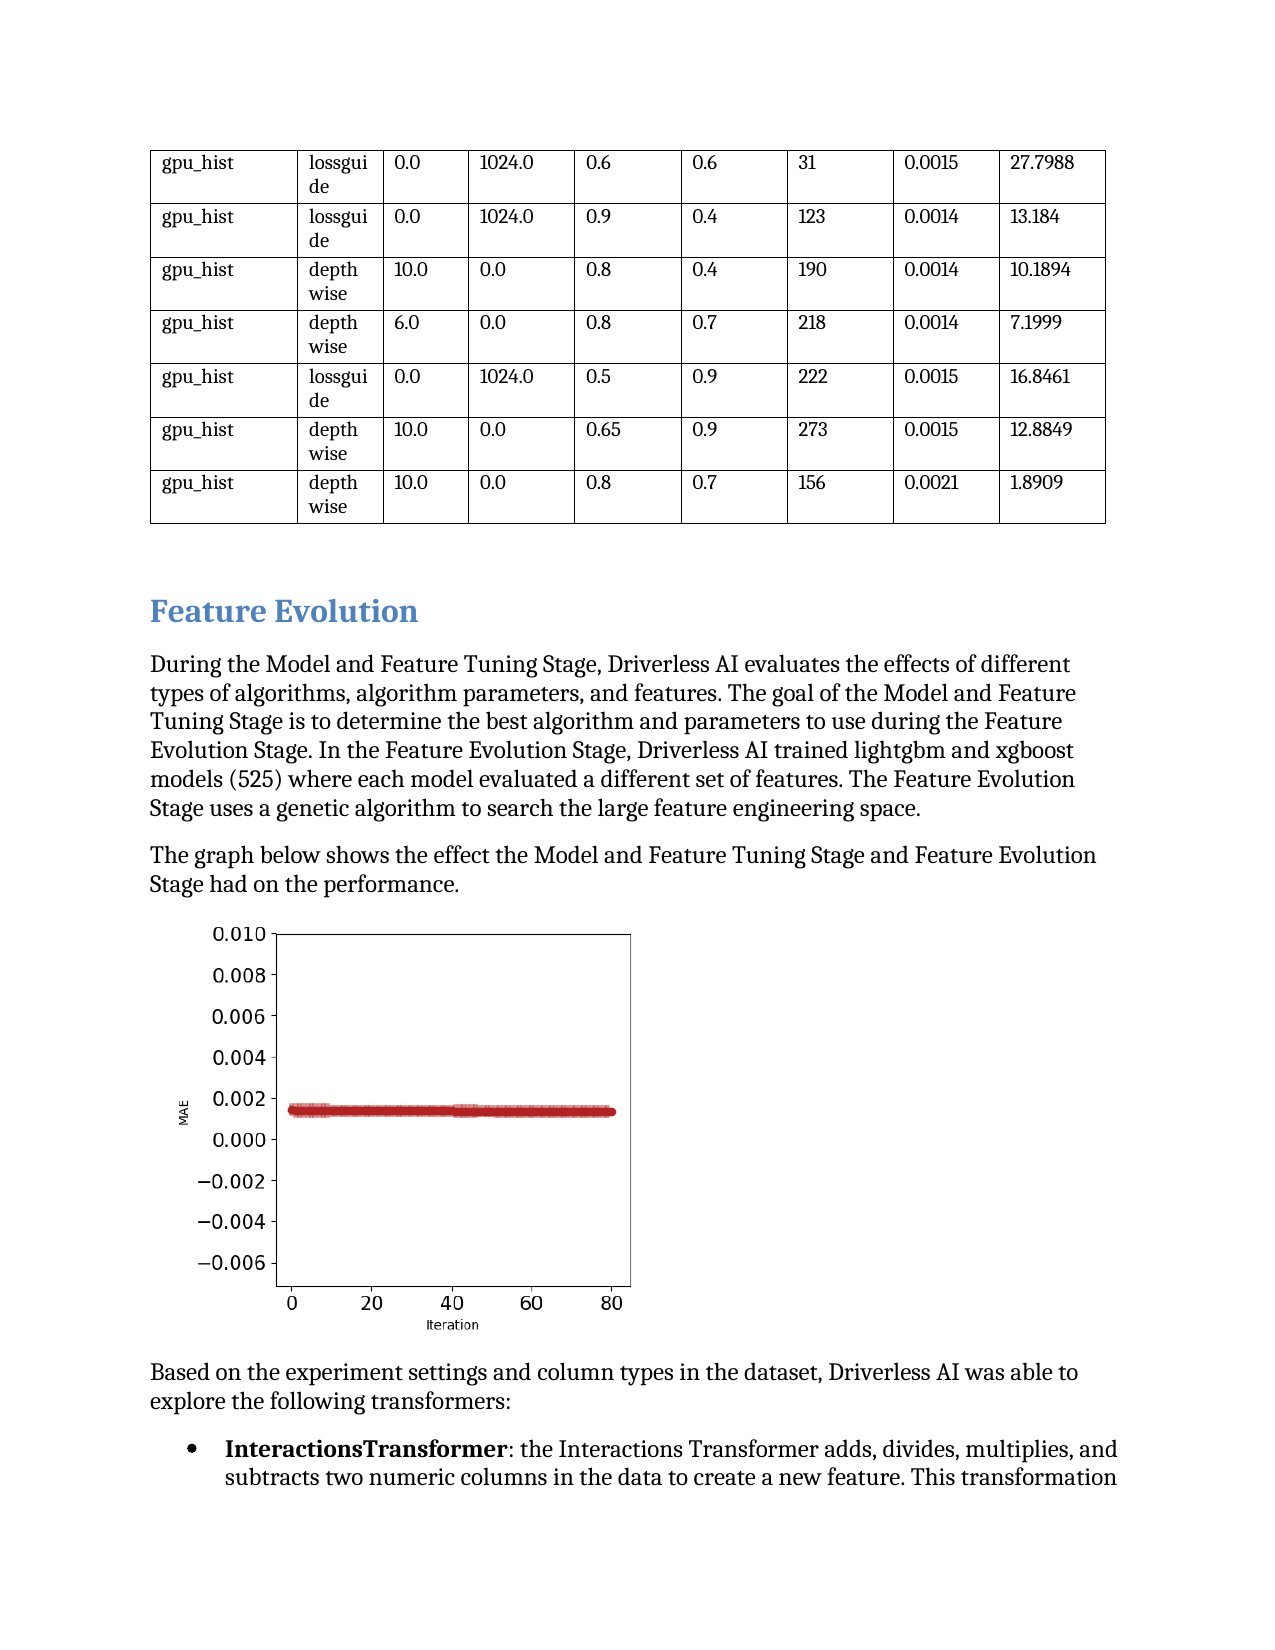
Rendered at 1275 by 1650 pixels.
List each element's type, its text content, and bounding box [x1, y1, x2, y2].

table_cell 1024.0 [469, 204, 574, 257]
table_cell 0.0014 [894, 204, 999, 257]
table_cell 190 [788, 258, 893, 310]
table_cell 12.8849 [1000, 418, 1105, 470]
table_cell 0.0 [469, 418, 574, 470]
table_cell 0.0 [384, 204, 468, 257]
table_cell 0.0 [384, 364, 468, 417]
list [187, 1434, 1125, 1492]
table_cell 0.9 [575, 204, 681, 257]
table_cell 10.0 [384, 418, 468, 470]
table_cell 1.8909 [1000, 471, 1105, 523]
table_cell 156 [788, 471, 893, 523]
table_cell depthwise [298, 471, 383, 523]
table_cell 0.0015 [894, 364, 999, 417]
table_cell 0.9 [682, 418, 787, 470]
table_cell 0.0 [469, 471, 574, 523]
table_cell 0.8 [575, 471, 681, 523]
table_cell 273 [788, 418, 893, 470]
table_cell 10.1894 [1000, 258, 1105, 310]
table_cell gpu_hist [151, 471, 297, 523]
table_cell 1024.0 [469, 151, 574, 203]
table_cell 0.9 [682, 364, 787, 417]
table_cell depthwise [298, 258, 383, 310]
text During the Model and Feature Tuning Stage, Driverless AI evaluates the effects of different types of algorithms, algorithm parameters, and features. The goal of the Model and Feature Tuning Stage is to determine the best algorithm and parameters to use during the Feature Evolution Stage. In the Feature Evolution Stage, Driverless AI trained lightgbm and xgboost models (525) where each model evaluated a different set of features. The Feature Evolution Stage uses a genetic algorithm to search the large feature engineering space. [150, 650, 1125, 822]
picture [168, 917, 642, 1340]
table_cell 10.0 [384, 471, 468, 523]
table_cell 0.0 [384, 151, 468, 203]
table_cell 0.0015 [894, 418, 999, 470]
table_cell 0.0 [469, 258, 574, 310]
table_cell 7.1999 [1000, 311, 1105, 363]
table_cell 1024.0 [469, 364, 574, 417]
table_cell 218 [788, 311, 893, 363]
table_cell depthwise [298, 311, 383, 363]
table_cell gpu_hist [151, 311, 297, 363]
table_cell 0.8 [575, 311, 681, 363]
text Based on the experiment settings and column types in the dataset, Driverless AI was able to explore the following transformers: [150, 1358, 1125, 1416]
table_cell depthwise [298, 418, 383, 470]
table_cell 0.8 [575, 258, 681, 310]
table_cell 6.0 [384, 311, 468, 363]
table_cell 0.65 [575, 418, 681, 470]
table_cell 222 [788, 364, 893, 417]
table_cell gpu_hist [151, 364, 297, 417]
table_cell lossguide [298, 151, 383, 203]
table_cell 0.0021 [894, 471, 999, 523]
table_cell lossguide [298, 364, 383, 417]
table_cell lossguide [298, 204, 383, 257]
table_cell gpu_hist [151, 258, 297, 310]
text The graph below shows the effect the Model and Feature Tuning Stage and Feature Evolution Stage had on the performance. [150, 841, 1125, 898]
table_cell gpu_hist [151, 418, 297, 470]
table_cell 0.7 [682, 471, 787, 523]
table_cell 13.184 [1000, 204, 1105, 257]
table_cell 0.6 [575, 151, 681, 203]
table_cell 0.5 [575, 364, 681, 417]
table_cell 0.4 [682, 204, 787, 257]
table_cell 0.7 [682, 311, 787, 363]
table_cell 123 [788, 204, 893, 257]
table_cell 27.7988 [1000, 151, 1105, 203]
table_cell 0.6 [682, 151, 787, 203]
table_cell gpu_hist [151, 151, 297, 203]
table_cell 0.0015 [894, 151, 999, 203]
table_cell 0.0 [469, 311, 574, 363]
table_cell gpu_hist [151, 204, 297, 257]
table_cell 10.0 [384, 258, 468, 310]
table_cell 0.0014 [894, 258, 999, 310]
table_cell 0.4 [682, 258, 787, 310]
table_cell 0.0014 [894, 311, 999, 363]
table_cell 16.8461 [1000, 364, 1105, 417]
subtitle Feature Evolution [150, 593, 1125, 631]
table_cell 31 [788, 151, 893, 203]
